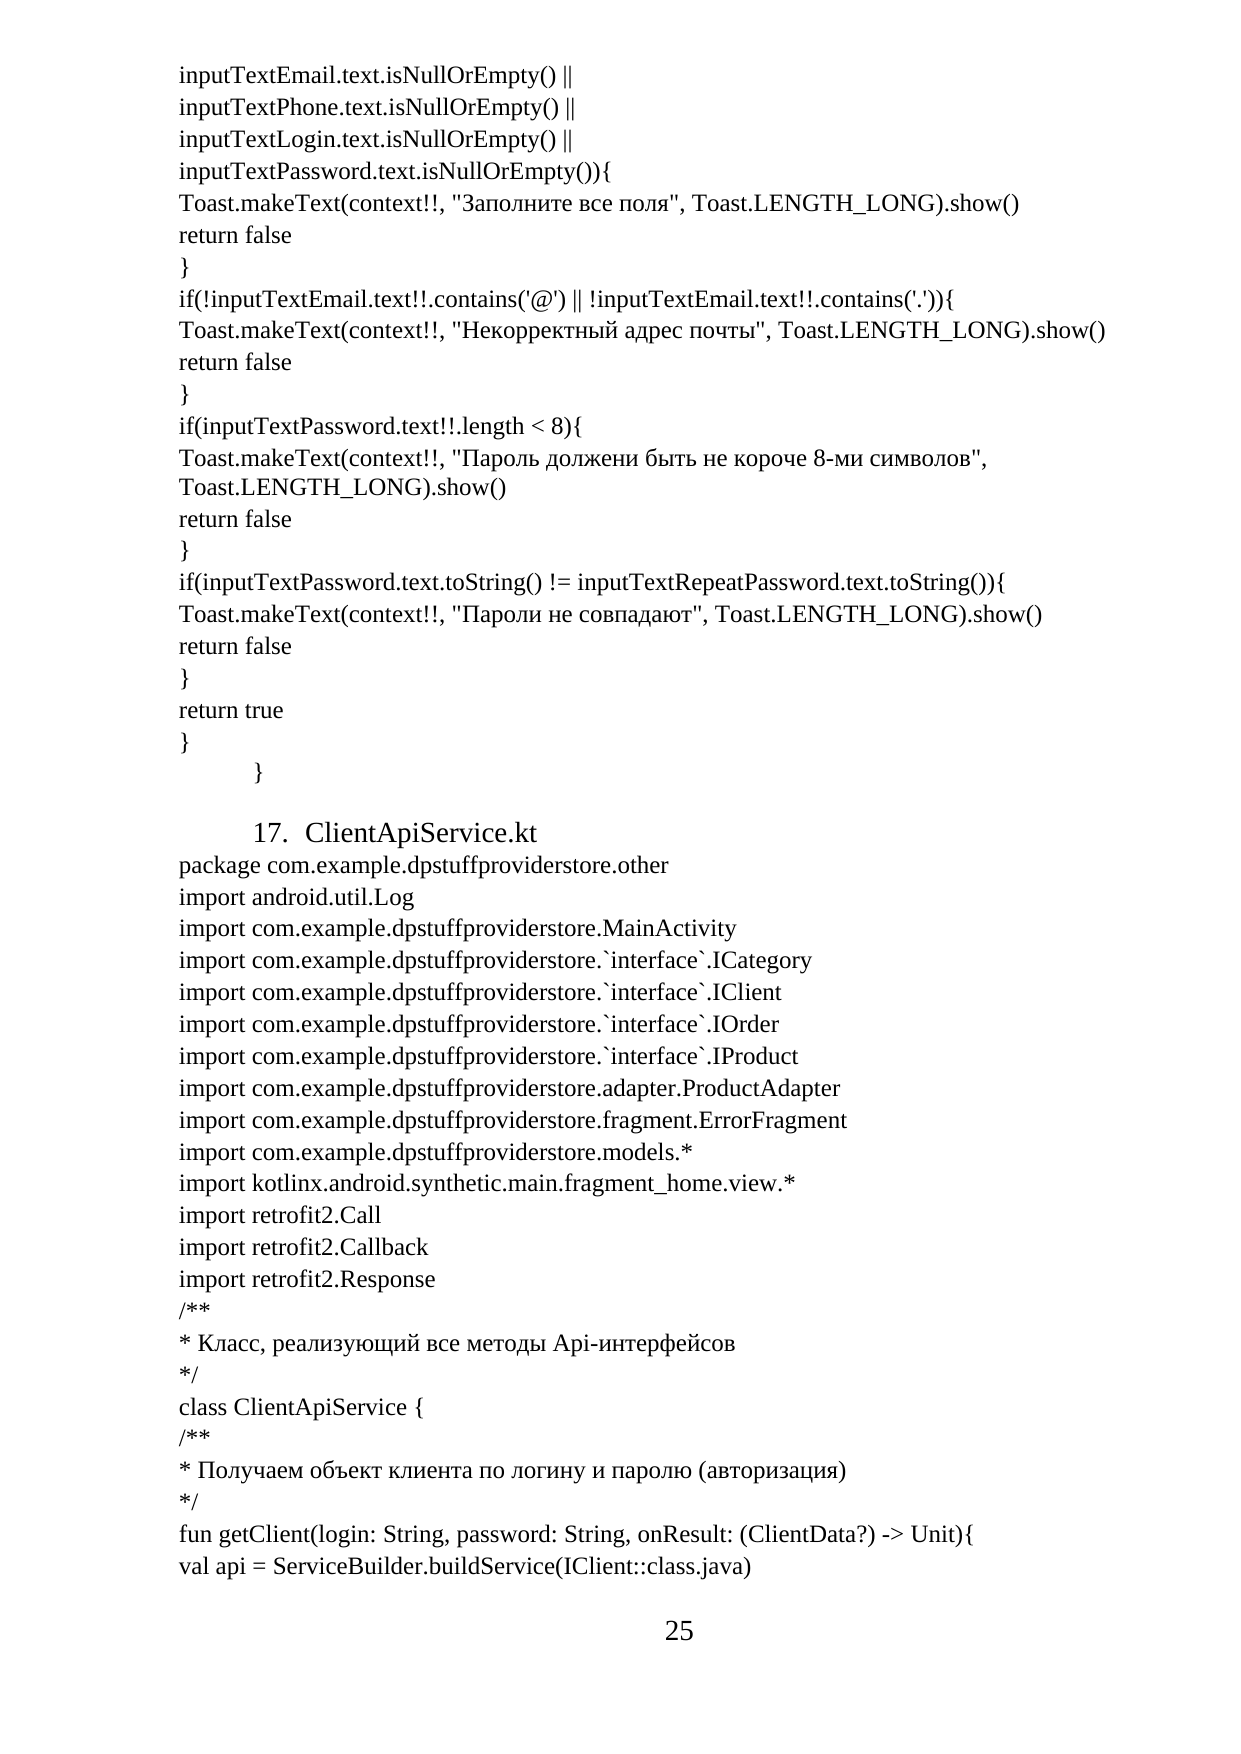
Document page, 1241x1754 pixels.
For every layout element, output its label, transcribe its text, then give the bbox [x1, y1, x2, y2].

list ClientApiService.kt [252, 815, 1181, 848]
table_header return false [177, 219, 300, 250]
table_header inputTextPhone.text.isNullOrEmpty() || [177, 91, 583, 123]
table_header inputTextEmail.text.isNullOrEmpty() || [177, 59, 581, 91]
table_header inputTextLogin.text.isNullOrEmpty() || [177, 123, 581, 155]
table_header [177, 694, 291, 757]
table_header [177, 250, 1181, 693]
table_header Toast.makeText(context!!, "Заполните все поля", Toast.LENGTH_LONG).show() [177, 187, 1027, 218]
table_header inputTextPassword.text.isNullOrEmpty()){ [177, 155, 621, 187]
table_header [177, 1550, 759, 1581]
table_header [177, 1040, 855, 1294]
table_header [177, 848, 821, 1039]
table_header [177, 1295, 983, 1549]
text } [252, 757, 1181, 786]
